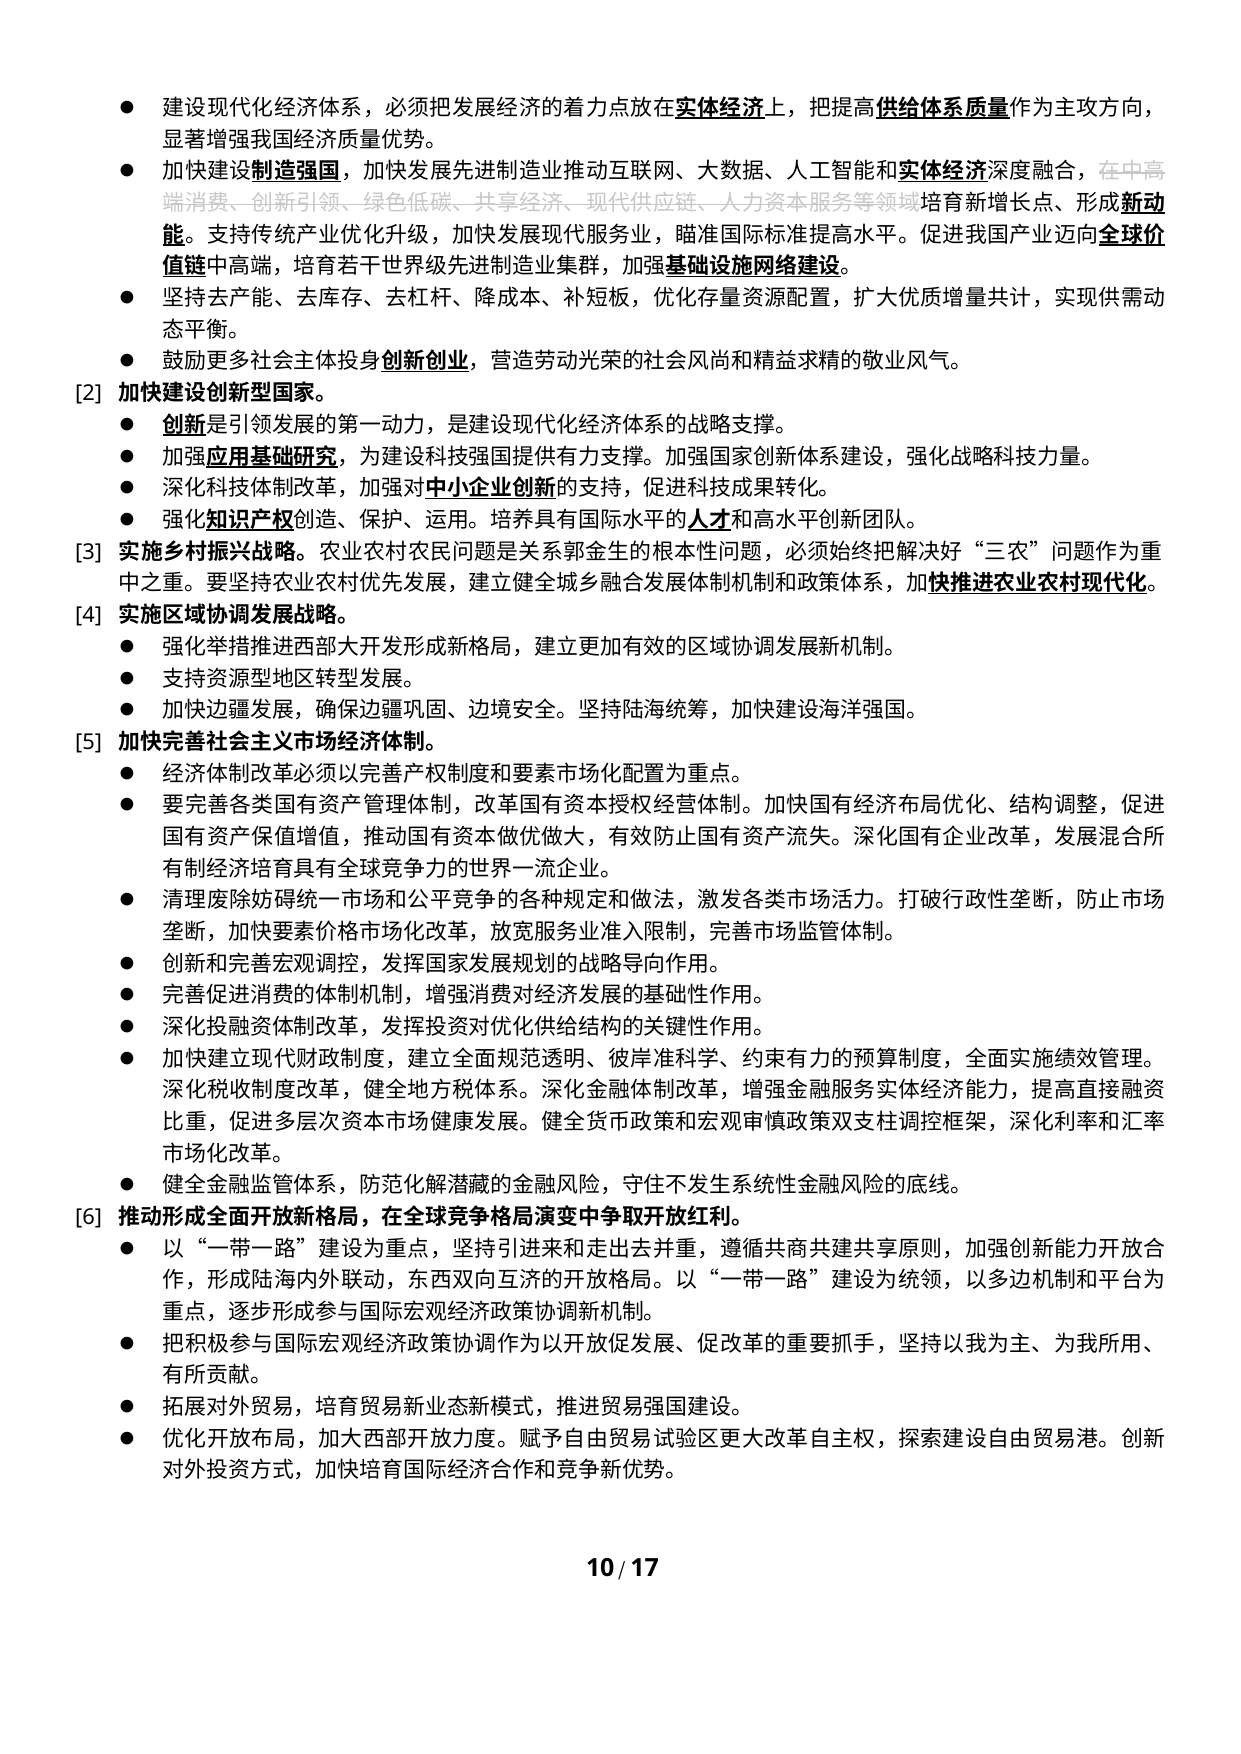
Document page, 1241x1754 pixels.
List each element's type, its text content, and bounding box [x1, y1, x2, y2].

list 实施乡村振兴战略。农业农村农民问题是关系郭金生的根本性问题，必须始终把解决好“三农”问题作为重中之重。要坚持农业农村优先发展，建立健全城乡融合发展体制机制和政策体系，加快推进农业农村现代化。 [75, 534, 1165, 597]
list 加强应用基础研究，为建设科技强国提供有力支撑。加强国家创新体系建设，强化战略科技力量。 [119, 439, 1165, 470]
list 健全金融监管体系，防范化解潜藏的金融风险，守住不发生系统性金融风险的底线。 [119, 1167, 1165, 1199]
list 加快建立现代财政制度，建立全面规范透明、彼岸准科学、约束有力的预算制度，全面实施绩效管理。深化税收制度改革，健全地方税体系。深化金融体制改革，增强金融服务实体经济能力，提高直接融资比重，促进多层次资本市场健康发展。健全货币政策和宏观审慎政策双支柱调控框架，深化利率和汇率市场化改革。 [119, 1041, 1165, 1167]
list 优化开放布局，加大西部开放力度。赋予自由贸易试验区更大改革自主权，探索建设自由贸易港。创新对外投资方式，加快培育国际经济合作和竞争新优势。 [119, 1421, 1165, 1484]
list 完善促进消费的体制机制，增强消费对经济发展的基础性作用。 [119, 977, 1165, 1009]
list 以“一带一路”建设为重点，坚持引进来和走出去并重，遵循共商共建共享原则，加强创新能力开放合作，形成陆海内外联动，东西双向互济的开放格局。以“一带一路”建设为统领，以多边机制和平台为重点，逐步形成参与国际宏观经济政策协调新机制。 [119, 1231, 1165, 1326]
list 深化投融资体制改革，发挥投资对优化供给结构的关键性作用。 [119, 1009, 1165, 1041]
list 创新是引领发展的第一动力，是建设现代化经济体系的战略支撑。 [119, 407, 1165, 439]
list 支持资源型地区转型发展。 [119, 661, 1165, 692]
list 清理废除妨碍统一市场和公平竞争的各种规定和做法，激发各类市场活力。打破行政性垄断，防止市场垄断，加快要素价格市场化改革，放宽服务业准入限制，完善市场监管体制。 [119, 882, 1165, 946]
list 把积极参与国际宏观经济政策协调作为以开放促发展、促改革的重要抓手，坚持以我为主、为我所用、有所贡献。 [119, 1326, 1165, 1389]
list 要完善各类国有资产管理体制，改革国有资本授权经营体制。加快国有经济布局优化、结构调整，促进国有资产保值增值，推动国有资本做优做大，有效防止国有资产流失。深化国有企业改革，发展混合所有制经济培育具有全球竞争力的世界一流企业。 [119, 787, 1165, 882]
list 强化举措推进西部大开发形成新格局，建立更加有效的区域协调发展新机制。 [119, 629, 1165, 661]
list 加快边疆发展，确保边疆巩固、边境安全。坚持陆海统筹，加快建设海洋强国。 [119, 692, 1165, 724]
list 鼓励更多社会主体投身创新创业，营造劳动光荣的社会风尚和精益求精的敬业风气。 [119, 343, 1165, 375]
list 深化科技体制改革，加强对中小企业创新的支持，促进科技成果转化。 [119, 470, 1165, 502]
list 强化知识产权创造、保护、运用。培养具有国际水平的人才和高水平创新团队。 [119, 502, 1165, 534]
list 加快完善社会主义市场经济体制。 [75, 724, 1165, 756]
list 拓展对外贸易，培育贸易新业态新模式，推进贸易强国建设。 [119, 1389, 1165, 1421]
list 推动形成全面开放新格局，在全球竞争格局演变中争取开放红利。 [75, 1199, 1165, 1231]
list 加快建设制造强国，加快发展先进制造业推动互联网、大数据、人工智能和实体经济深度融合，在中高端消费、创新引领、绿色低碳、共享经济、现代供应链、人力资本服务等领域培育新增长点、形成新动能。支持传统产业优化升级，加快发展现代服务业，瞄准国际标准提高水平。促进我国产业迈向全球价值链中高端，培育若干世界级先进制造业集群，加强基础设施网络建设。 [119, 153, 1165, 280]
list 坚持去产能、去库存、去杠杆、降成本、补短板，优化存量资源配置，扩大优质增量共计，实现供需动态平衡。 [119, 280, 1165, 343]
list 实施区域协调发展战略。 [75, 597, 1165, 629]
list 创新和完善宏观调控，发挥国家发展规划的战略导向作用。 [119, 946, 1165, 977]
list 经济体制改革必须以完善产权制度和要素市场化配置为重点。 [119, 756, 1165, 787]
list 建设现代化经济体系，必须把发展经济的着力点放在实体经济上，把提高供给体系质量作为主攻方向，显著增强我国经济质量优势。 [119, 90, 1165, 153]
list 加快建设创新型国家。 [75, 375, 1165, 407]
